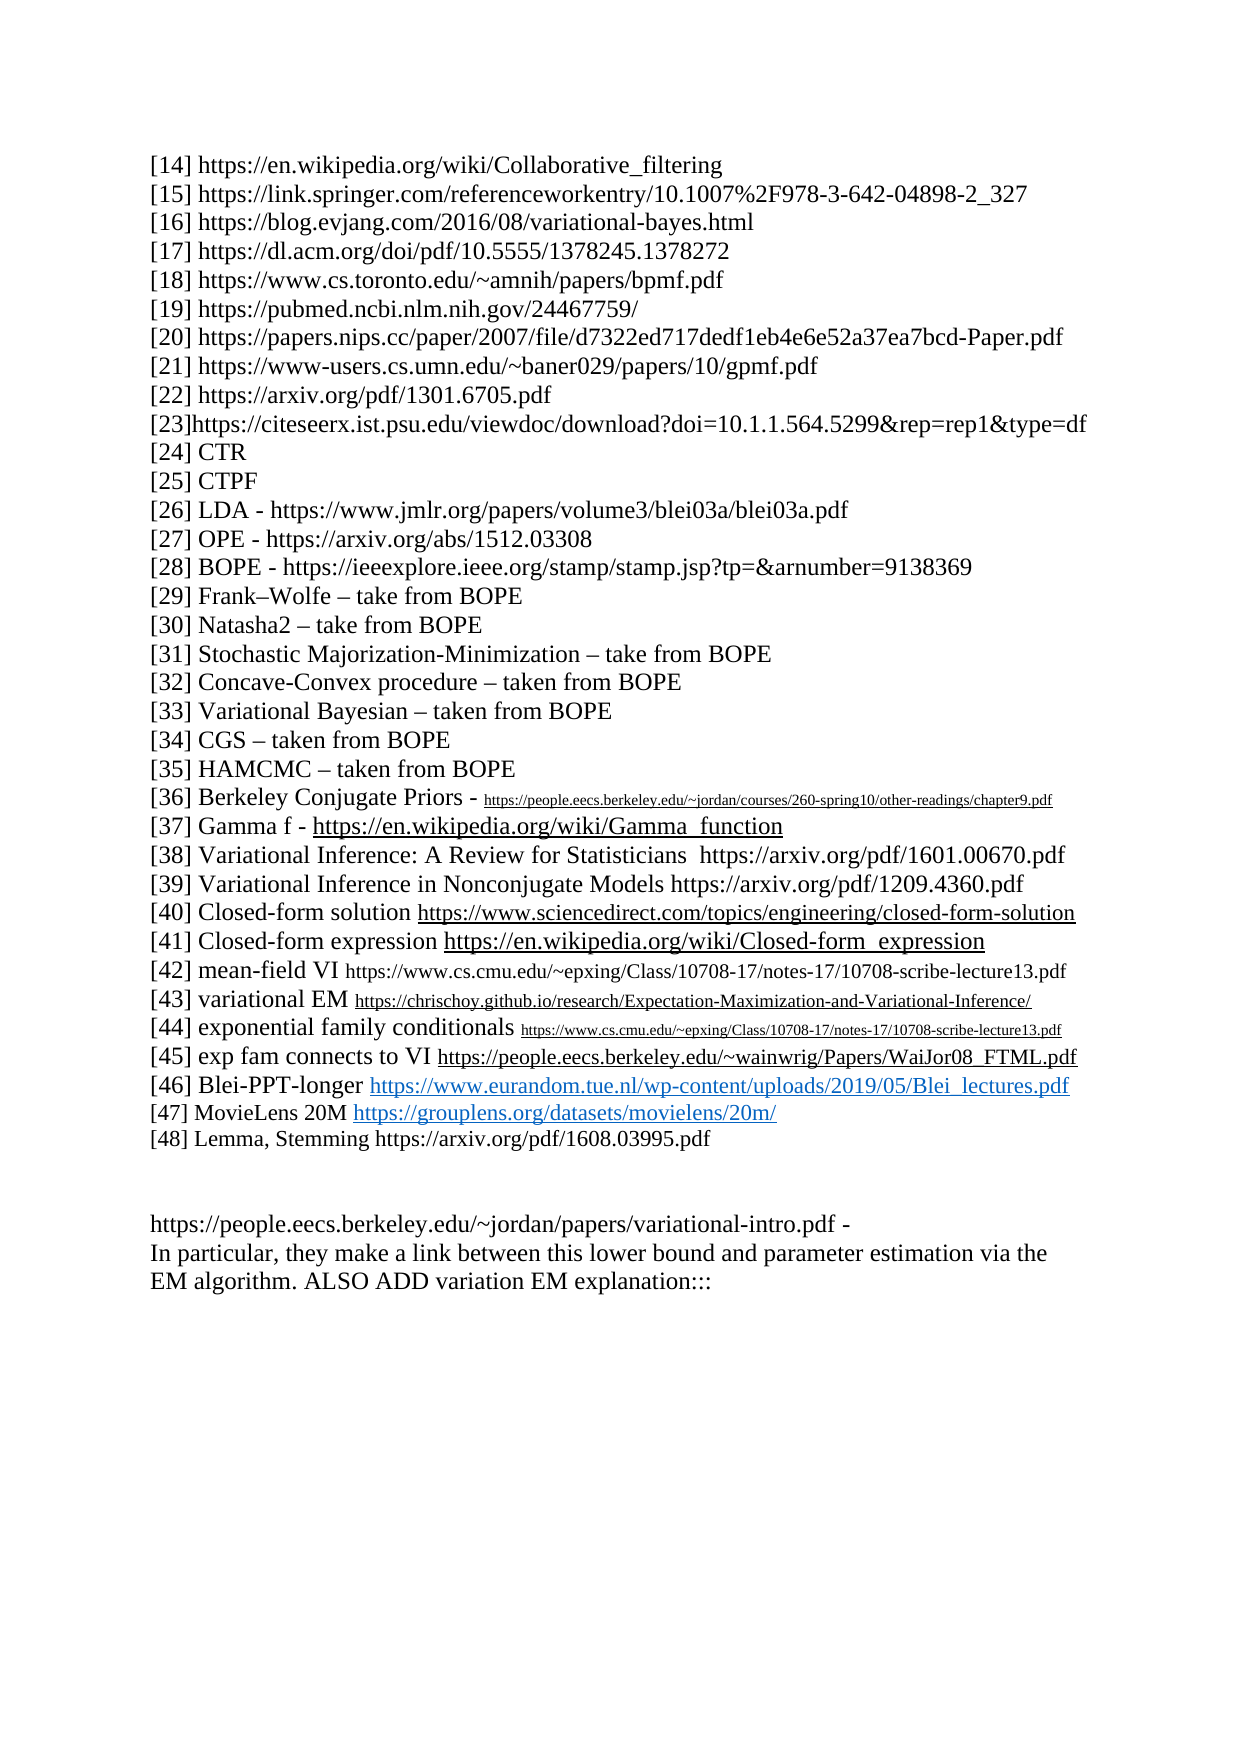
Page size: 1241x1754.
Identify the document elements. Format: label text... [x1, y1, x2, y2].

text [45] exp fam connects to VI https://people.eecs.berkeley.edu/~wainwrig/Papers/WaiJor08_FTML.pdf [150, 1041, 1090, 1070]
text [23]https://citeseerx.ist.psu.edu/viewdoc/download?doi=10.1.1.564.5299&rep=rep1&type=df [150, 409, 1090, 437]
text [35] HAMCMC – taken from BOPE [150, 754, 1090, 782]
text [15] https://link.springer.com/referenceworkentry/10.1007%2F978-3-642-04898-2_327 [150, 179, 1090, 207]
text [40] Closed-form solution https://www.sciencedirect.com/topics/engineering/closed-form-solution [150, 897, 1090, 926]
text [30] Natasha2 – take from BOPE [150, 610, 1090, 639]
text https://people.eecs.berkeley.edu/~jordan/papers/variational-intro.pdf - [150, 1209, 1090, 1238]
text [17] https://dl.acm.org/doi/pdf/10.5555/1378245.1378272 [150, 236, 1090, 265]
text [22] https://arxiv.org/pdf/1301.6705.pdf [150, 380, 1090, 409]
text [14] https://en.wikipedia.org/wiki/Collaborative_filtering [150, 150, 1090, 179]
text [29] Frank–Wolfe – take from BOPE [150, 581, 1090, 610]
text [24] CTR [150, 437, 1090, 466]
text [38] Variational Inference: A Review for Statisticians https://arxiv.org/pdf/1601.00670.pdf [150, 840, 1090, 869]
text [20] https://papers.nips.cc/paper/2007/file/d7322ed717dedf1eb4e6e52a37ea7bcd-Paper.pdf [150, 322, 1090, 351]
text [37] Gamma f - https://en.wikipedia.org/wiki/Gamma_function [150, 811, 1090, 840]
text [39] Variational Inference in Nonconjugate Models https://arxiv.org/pdf/1209.4360.pdf [150, 869, 1090, 897]
text [33] Variational Bayesian – taken from BOPE [150, 696, 1090, 725]
text [48] Lemma, Stemming https://arxiv.org/pdf/1608.03995.pdf [150, 1125, 1090, 1151]
text [32] Concave-Convex procedure – taken from BOPE [150, 667, 1090, 696]
text [19] https://pubmed.ncbi.nlm.nih.gov/24467759/ [150, 294, 1090, 322]
text [46] Blei-PPT-longer https://www.eurandom.tue.nl/wp-content/uploads/2019/05/Blei_lectures.pdf [150, 1070, 1090, 1099]
text [27] OPE - https://arxiv.org/abs/1512.03308 [150, 524, 1090, 552]
text [43] variational EM https://chrischoy.github.io/research/Expectation-Maximization-and-Variational-Inference/ [150, 984, 1090, 1012]
text [21] https://www-users.cs.umn.edu/~baner029/papers/10/gpmf.pdf [150, 351, 1090, 380]
text [44] exponential family conditionals https://www.cs.cmu.edu/~epxing/Class/10708-17/notes-17/10708-scribe-lecture13.pdf [150, 1012, 1090, 1041]
text In particular, they make a link between this lower bound and parameter estimation via the EM algorithm. ALSO ADD variation EM explanation::: [150, 1238, 1090, 1295]
text [25] CTPF [150, 466, 1090, 495]
text [36] Berkeley Conjugate Priors - https://people.eecs.berkeley.edu/~jordan/courses/260-spring10/other-readings/chapter9.pdf [150, 782, 1090, 811]
text [28] BOPE - https://ieeexplore.ieee.org/stamp/stamp.jsp?tp=&arnumber=9138369 [150, 552, 1090, 581]
text [18] https://www.cs.toronto.edu/~amnih/papers/bpmf.pdf [150, 265, 1090, 294]
text [16] https://blog.evjang.com/2016/08/variational-bayes.html [150, 207, 1090, 236]
text [26] LDA - https://www.jmlr.org/papers/volume3/blei03a/blei03a.pdf [150, 495, 1090, 524]
text [34] CGS – taken from BOPE [150, 725, 1090, 754]
text [47] MovieLens 20M https://grouplens.org/datasets/movielens/20m/ [150, 1099, 1090, 1125]
text [42] mean-field VI https://www.cs.cmu.edu/~epxing/Class/10708-17/notes-17/10708-scribe-lecture13.pdf [150, 955, 1090, 984]
text [41] Closed-form expression https://en.wikipedia.org/wiki/Closed-form_expression [150, 926, 1090, 955]
text [31] Stochastic Majorization-Minimization – take from BOPE [150, 639, 1090, 667]
